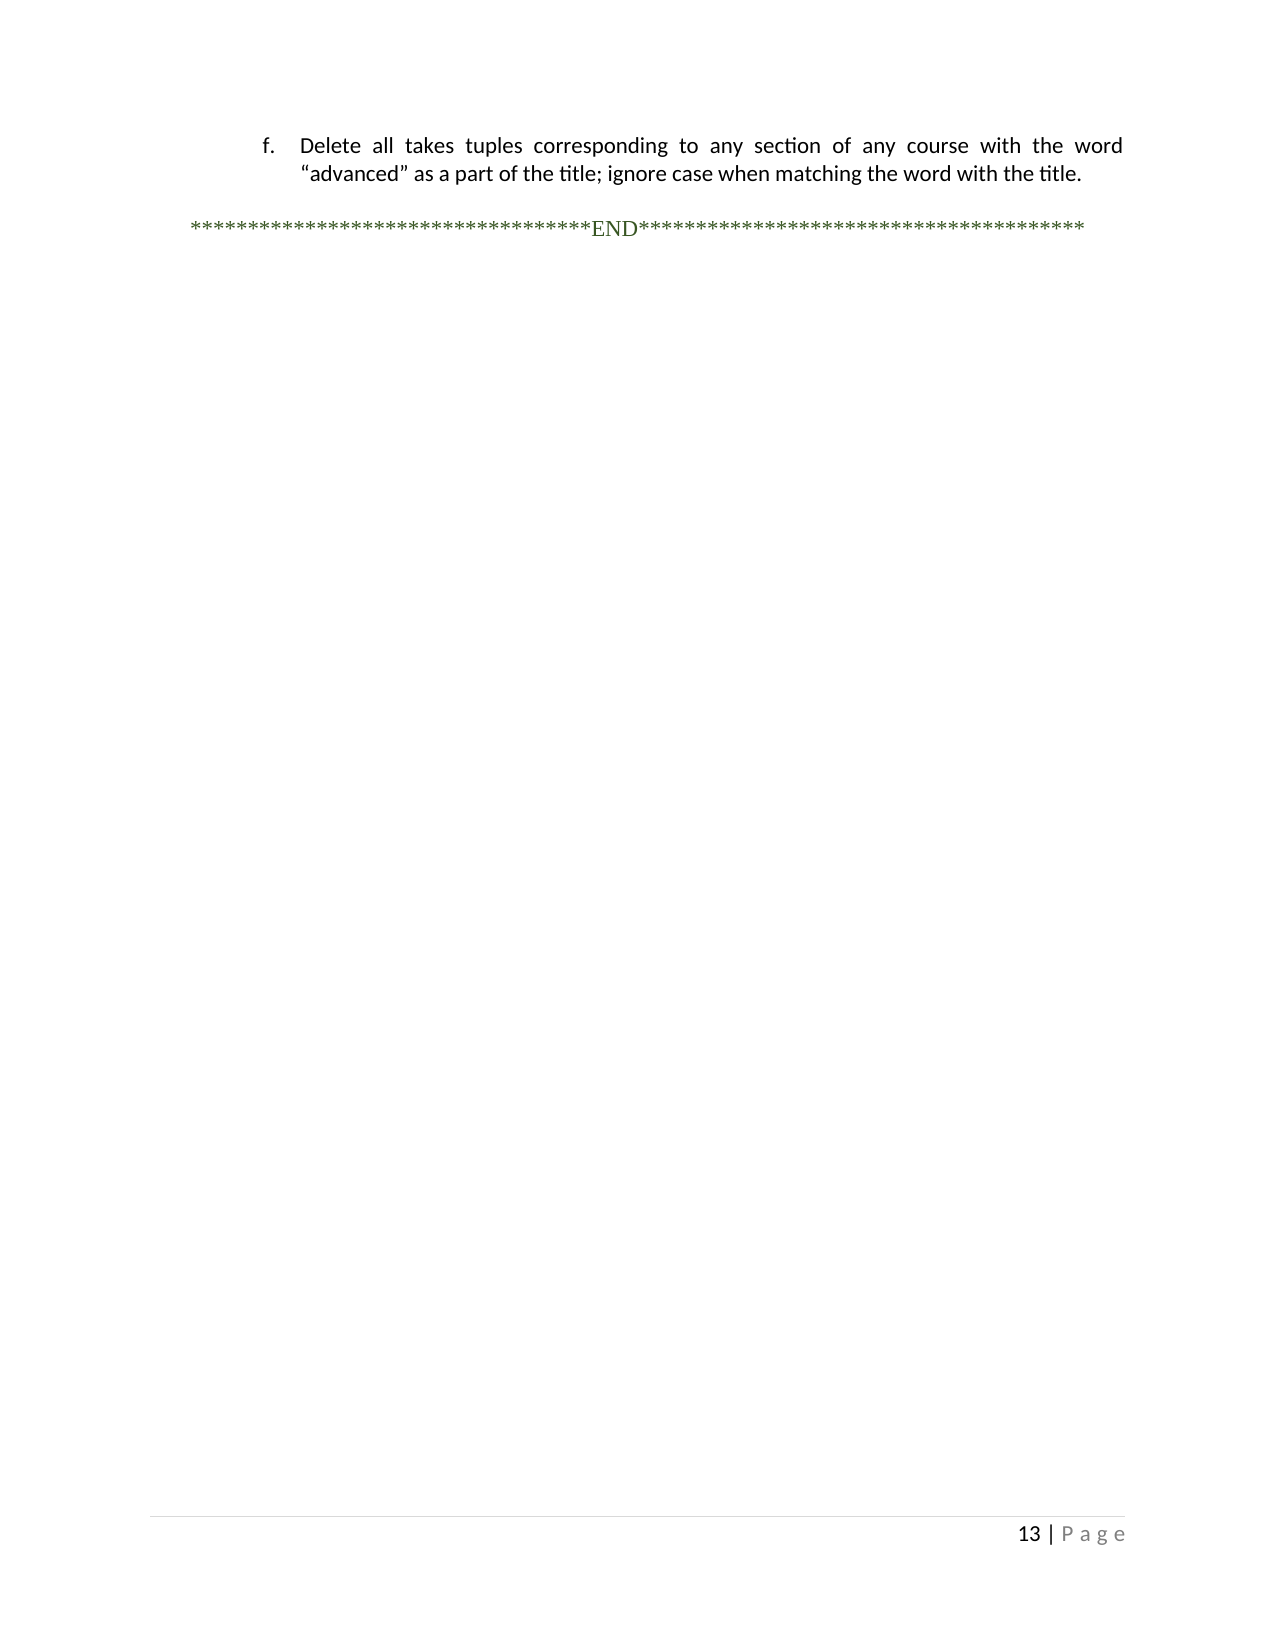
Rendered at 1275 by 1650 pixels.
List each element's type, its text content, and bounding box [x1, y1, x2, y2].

list Delete all takes tuples corresponding to any section of any course with the word “advanced” as a part of the title; ignore case when matching the word with the title. [262, 131, 1125, 187]
text ***********************************END*************************************** [150, 215, 1125, 242]
